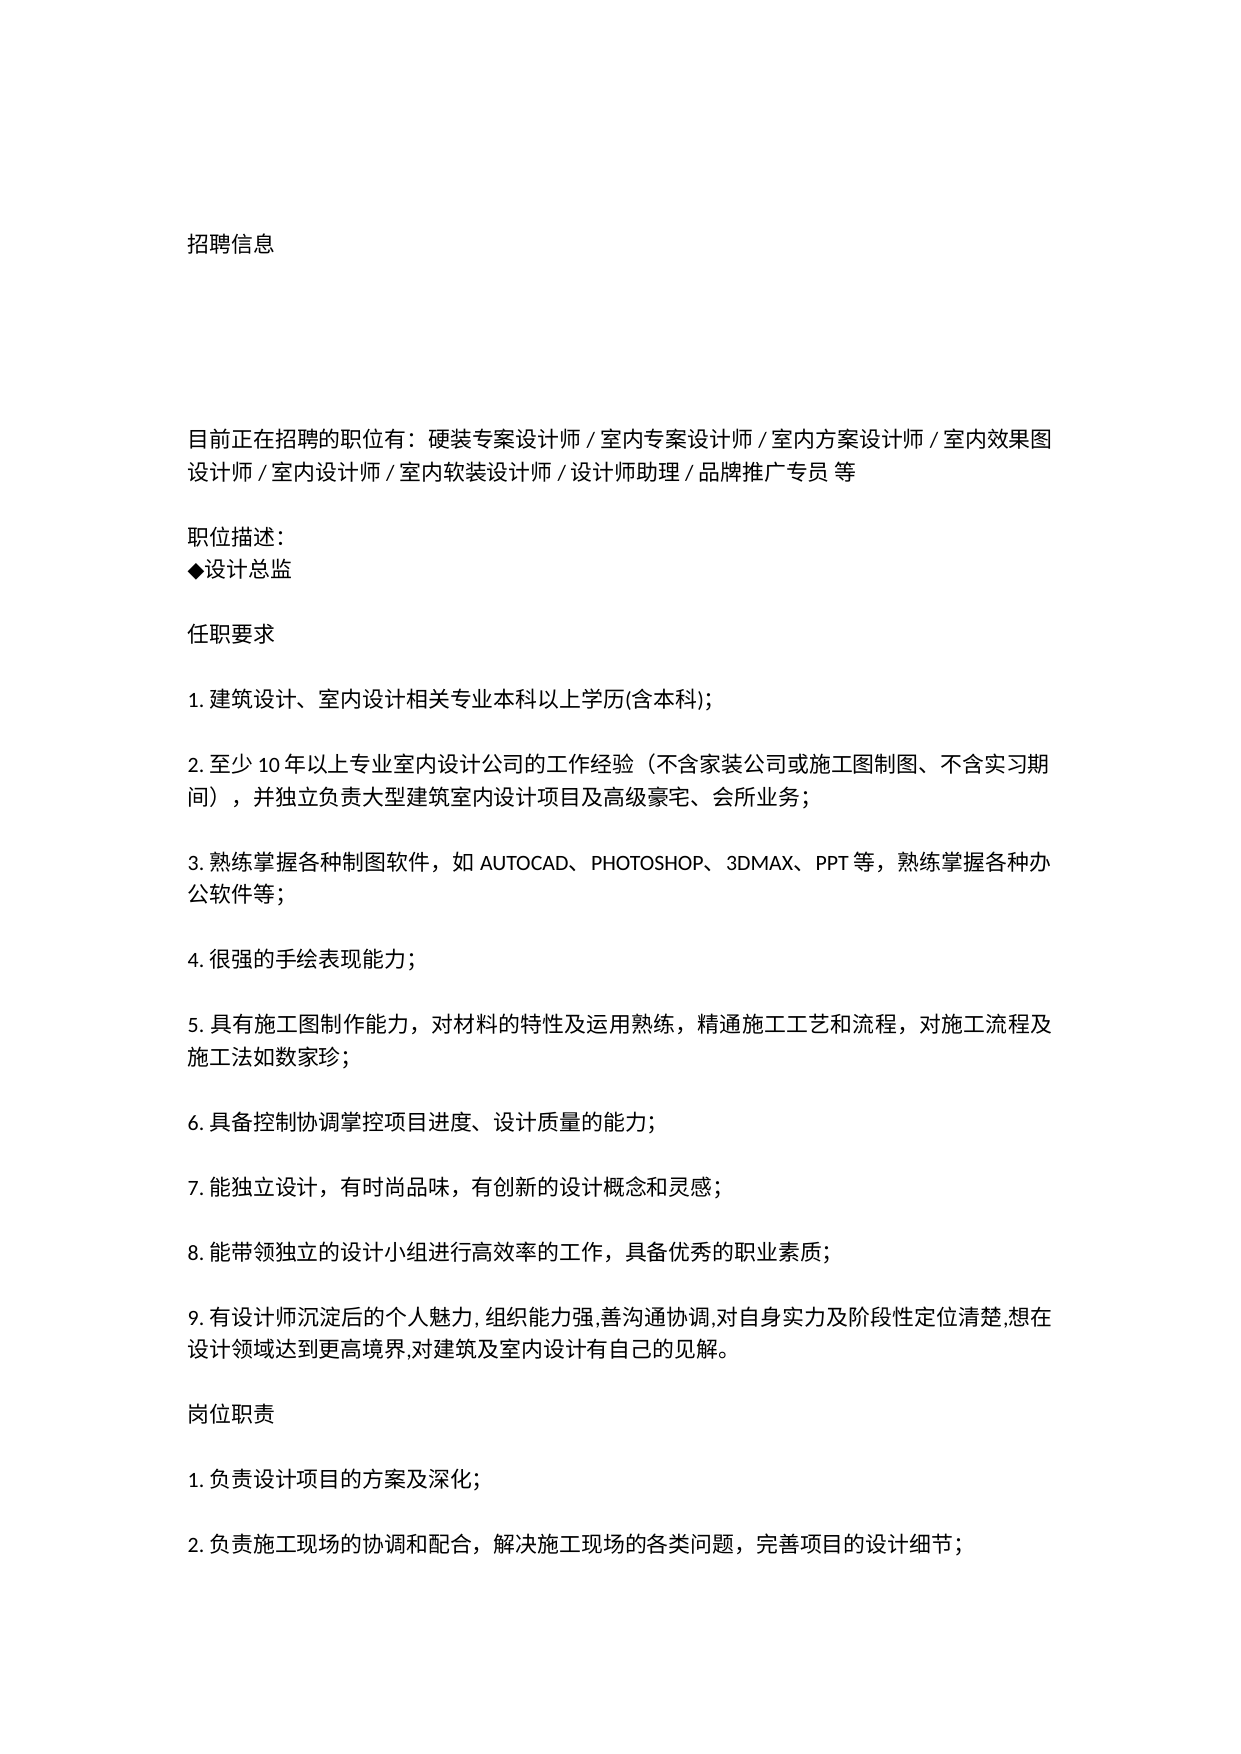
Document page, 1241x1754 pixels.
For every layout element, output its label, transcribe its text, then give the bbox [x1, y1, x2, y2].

text 5. 具有施工图制作能力，对材料的特性及运用熟练，精通施工工艺和流程，对施工流程及施工法如数家珍； [187, 1007, 1053, 1072]
text 2. 至少10年以上专业室内设计公司的工作经验（不含家装公司或施工图制图、不含实习期间），并独立负责大型建筑室内设计项目及高级豪宅、会所业务； [187, 747, 1053, 812]
text 招聘信息 [187, 227, 1053, 259]
text 4. 很强的手绘表现能力； [187, 942, 1053, 974]
text 7. 能独立设计，有时尚品味，有创新的设计概念和灵感； [187, 1169, 1053, 1202]
text 8. 能带领独立的设计小组进行高效率的工作，具备优秀的职业素质； [187, 1234, 1053, 1267]
text 职位描述： [187, 519, 1053, 552]
text 6. 具备控制协调掌控项目进度、设计质量的能力； [187, 1104, 1053, 1137]
text 目前正在招聘的职位有：硬装专案设计师 / 室内专案设计师 / 室内方案设计师 / 室内效果图设计师 / 室内设计师 / 室内软装设计师 / 设计师助理 / 品牌推广专员 等 [187, 422, 1053, 487]
text 岗位职责 [187, 1397, 1053, 1429]
text 1. 建筑设计、室内设计相关专业本科以上学历(含本科)； [187, 682, 1053, 714]
text 3. 熟练掌握各种制图软件，如AUTOCAD、PHOTOSHOP、3DMAX、PPT等，熟练掌握各种办公软件等； [187, 844, 1053, 909]
text 2. 负责施工现场的协调和配合，解决施工现场的各类问题，完善项目的设计细节； [187, 1527, 1053, 1559]
text 任职要求 [187, 617, 1053, 649]
text 1. 负责设计项目的方案及深化； [187, 1462, 1053, 1494]
text ◆设计总监 [187, 552, 1053, 584]
text 9. 有设计师沉淀后的个人魅力, 组织能力强,善沟通协调,对自身实力及阶段性定位清楚,想在设计领域达到更高境界,对建筑及室内设计有自己的见解。 [187, 1299, 1053, 1364]
